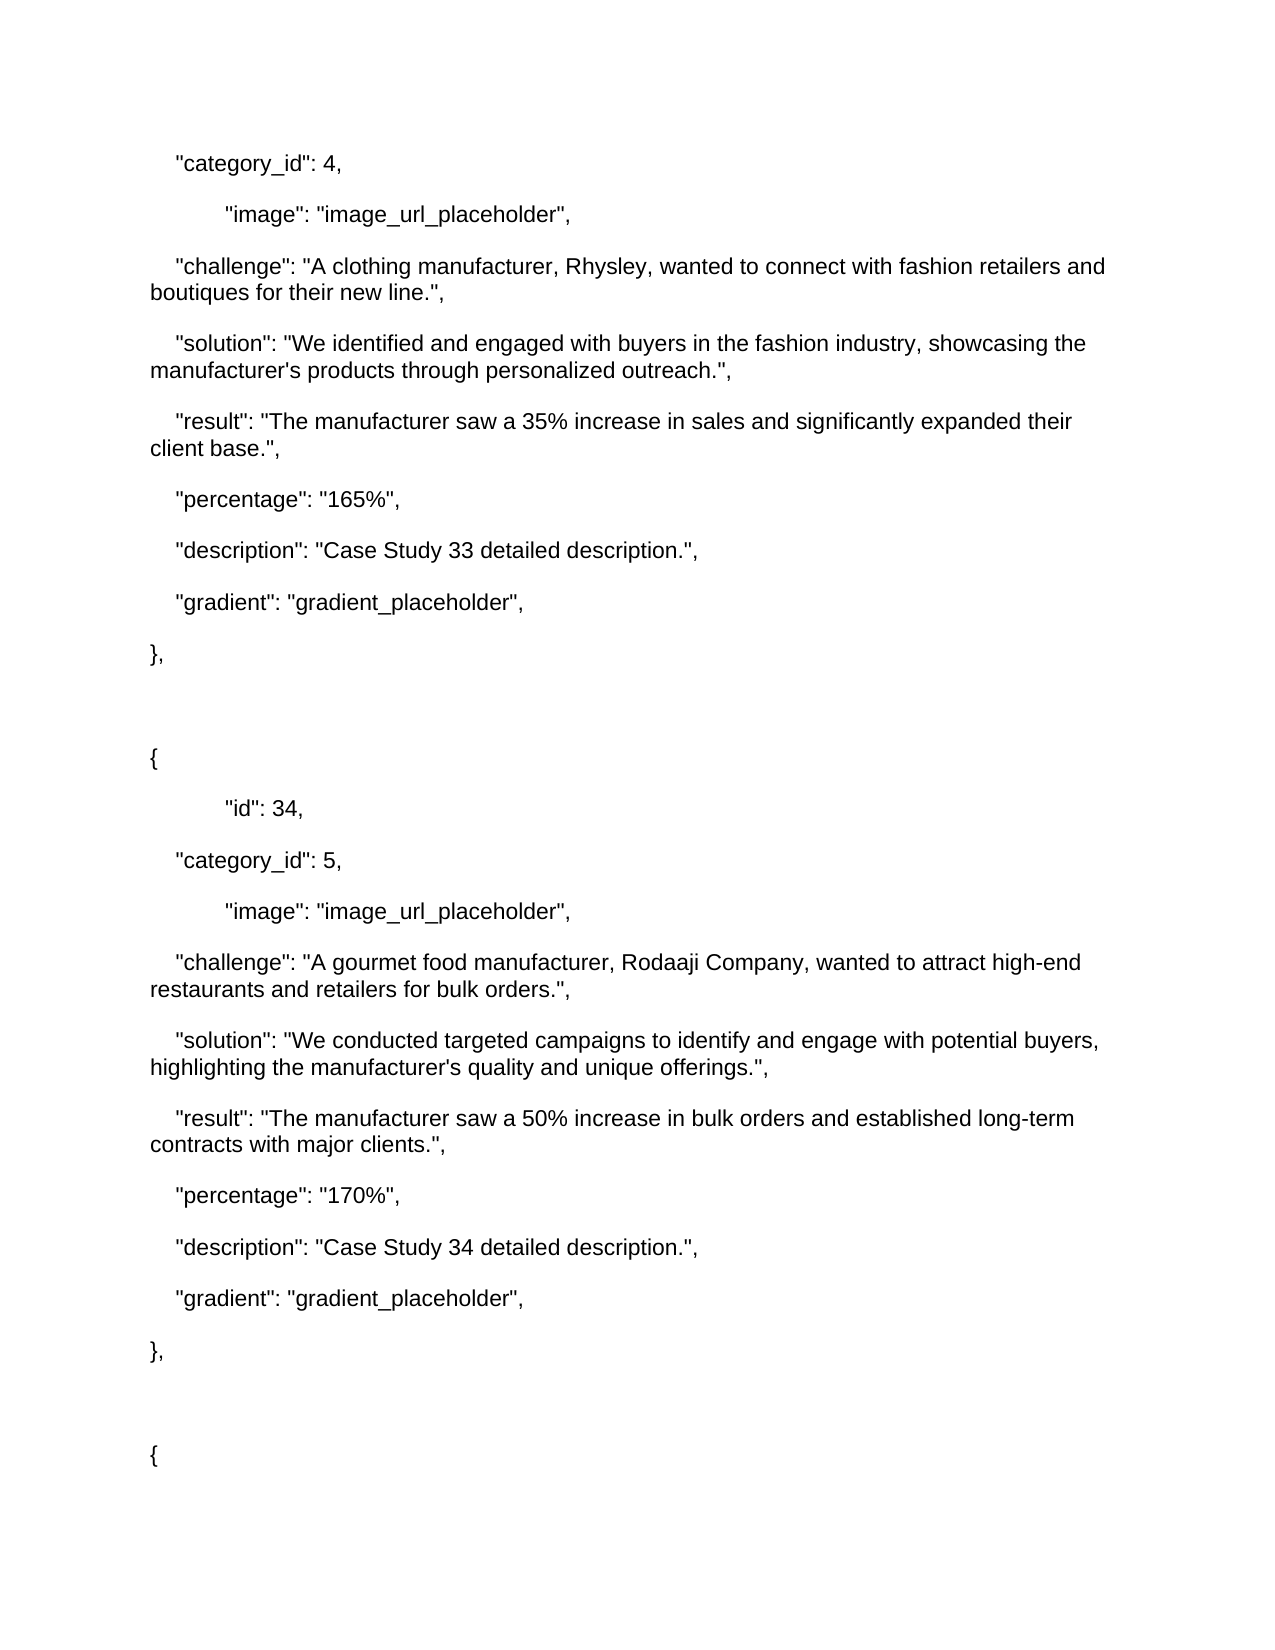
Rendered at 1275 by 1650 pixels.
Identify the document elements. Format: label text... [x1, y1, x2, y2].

text "image": "image_url_placeholder", [150, 201, 1125, 228]
text "category_id": 5, [150, 847, 1125, 873]
text "category_id": 4, [150, 150, 1125, 176]
text "description": "Case Study 34 detailed description.", [150, 1234, 1125, 1260]
text "result": "The manufacturer saw a 35% increase in sales and significantly expanded their client base.", [150, 408, 1125, 461]
text "challenge": "A clothing manufacturer, Rhysley, wanted to connect with fashion retailers and boutiques for their new line.", [150, 253, 1125, 305]
text "gradient": "gradient_placeholder", [150, 1285, 1125, 1312]
text "id": 34, [150, 795, 1125, 822]
text { [150, 1441, 1125, 1467]
text }, [150, 640, 1125, 719]
text "solution": "We conducted targeted campaigns to identify and engage with potential buyers, highlighting the manufacturer's quality and unique offerings.", [150, 1027, 1125, 1080]
text "gradient": "gradient_placeholder", [150, 588, 1125, 615]
text { [150, 744, 1125, 770]
text "result": "The manufacturer saw a 50% increase in bulk orders and established long-term contracts with major clients.", [150, 1105, 1125, 1157]
text "solution": "We identified and engaged with buyers in the fashion industry, showcasing the manufacturer's products through personalized outreach.", [150, 330, 1125, 383]
text "image": "image_url_placeholder", [150, 898, 1125, 924]
text "challenge": "A gourmet food manufacturer, Rodaaji Company, wanted to attract high-end restaurants and retailers for bulk orders.", [150, 949, 1125, 1002]
text "percentage": "170%", [150, 1182, 1125, 1209]
text }, [150, 1337, 1125, 1416]
text "percentage": "165%", [150, 486, 1125, 512]
text "description": "Case Study 33 detailed description.", [150, 537, 1125, 563]
